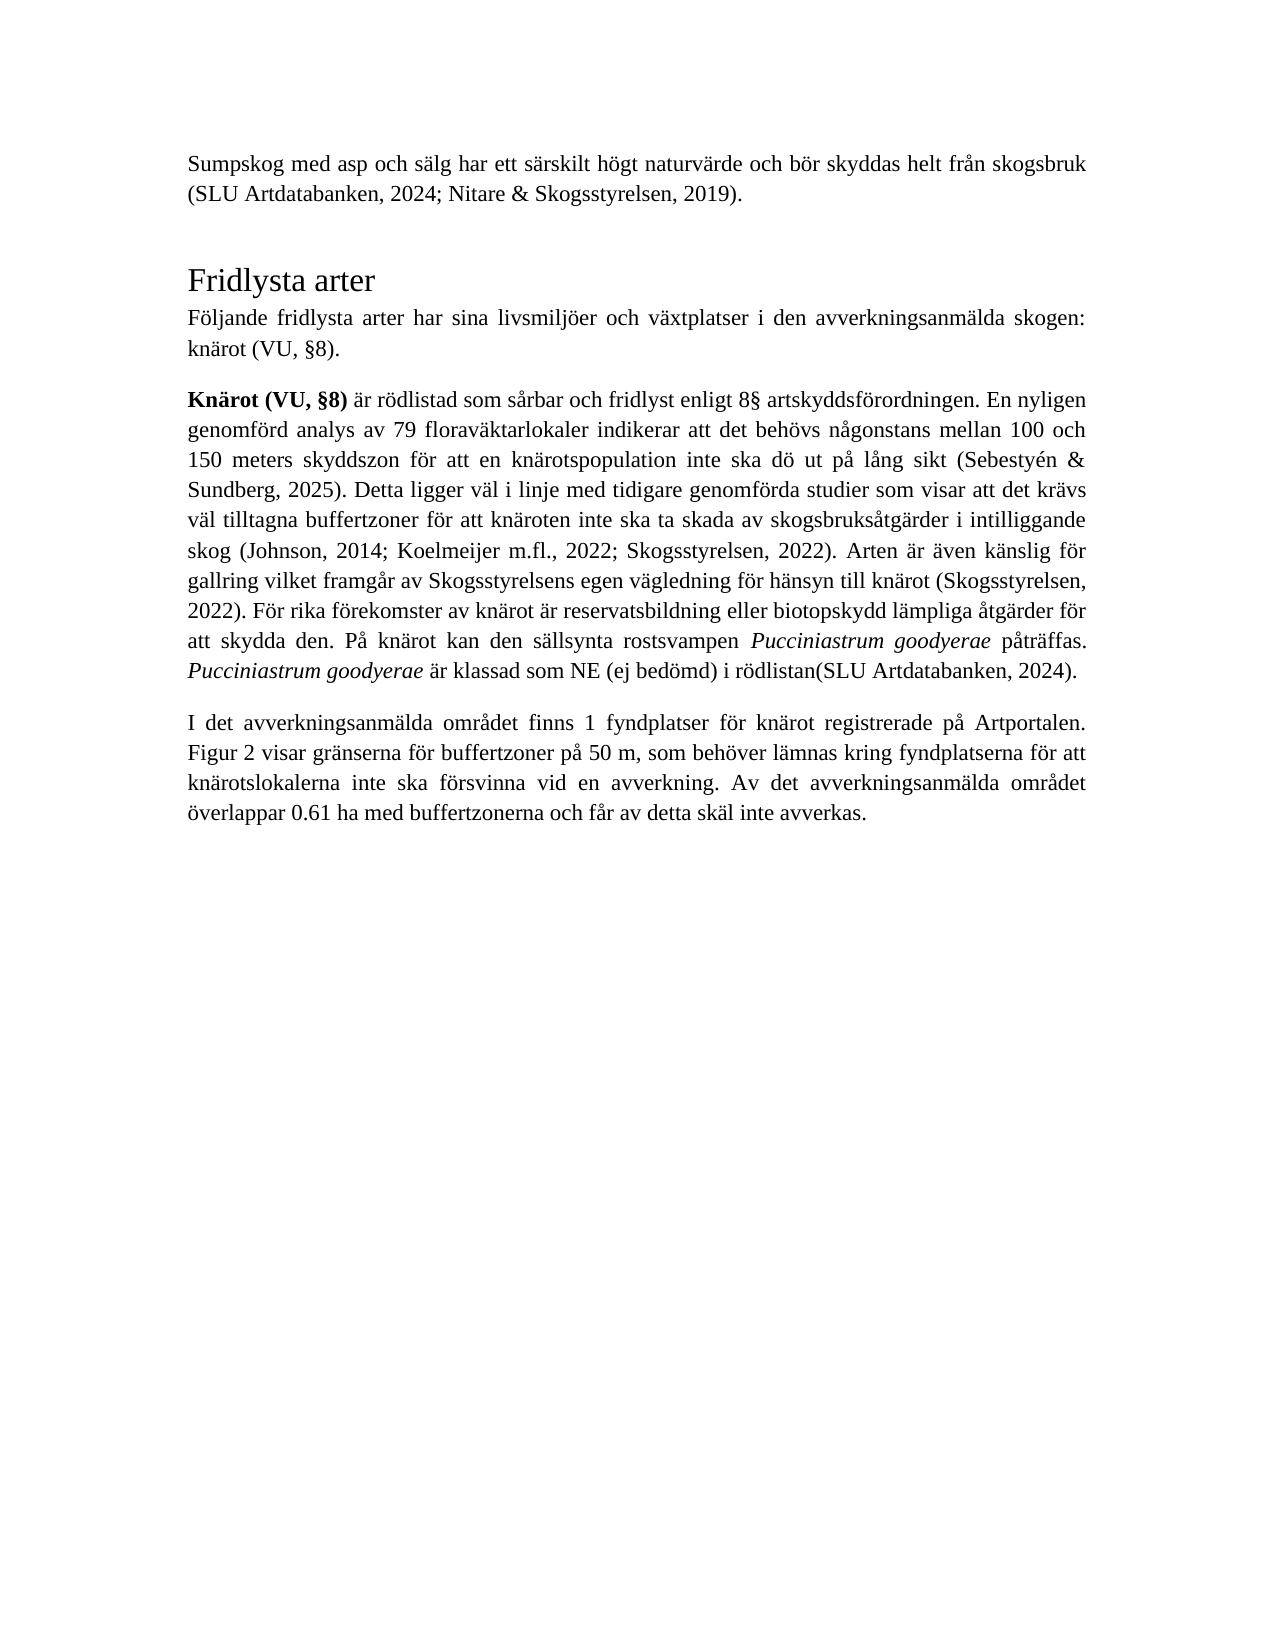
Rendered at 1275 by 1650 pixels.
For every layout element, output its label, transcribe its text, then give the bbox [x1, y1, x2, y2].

subtitle Fridlysta arter [187, 260, 1087, 299]
text Knärot (VU, §8) är rödlistad som sårbar och fridlyst enligt 8§ artskyddsförordningen. En nyligen genomförd analys av 79 floraväktarlokaler indikerar att det behövs någonstans mellan 100 och 150 meters skyddszon för att en knärotspopulation inte ska dö ut på lång sikt (Sebestyén & Sundberg, 2025). Detta ligger väl i linje med tidigare genomförda studier som visar att det krävs väl tilltagna buffertzoner för att knäroten inte ska ta skada av skogsbruksåtgärder i intilliggande skog (Johnson, 2014; Koelmeijer m.fl., 2022; Skogsstyrelsen, 2022). Arten är även känslig för gallring vilket framgår av Skogsstyrelsens egen vägledning för hänsyn till knärot (Skogsstyrelsen, 2022). För rika förekomster av knärot är reservatsbildning eller biotopskydd lämpliga åtgärder för att skydda den. På knärot kan den sällsynta rostsvampen Pucciniastrum goodyerae påträffas. Pucciniastrum goodyerae är klassad som NE (ej bedömd) i rödlistan(SLU Artdatabanken, 2024). [187, 386, 1087, 684]
text Följande fridlysta arter har sina livsmiljöer och växtplatser i den avverkningsanmälda skogen: knärot (VU, §8). [187, 304, 1087, 361]
text I det avverkningsanmälda området finns 1 fyndplatser för knärot registrerade på Artportalen. Figur 2 visar gränserna för buffertzoner på 50 m, som behöver lämnas kring fyndplatserna för att knärotslokalerna inte ska försvinna vid en avverkning. Av det avverkningsanmälda området överlappar 0.61 ha med buffertzonerna och får av detta skäl inte avverkas. [187, 709, 1087, 826]
